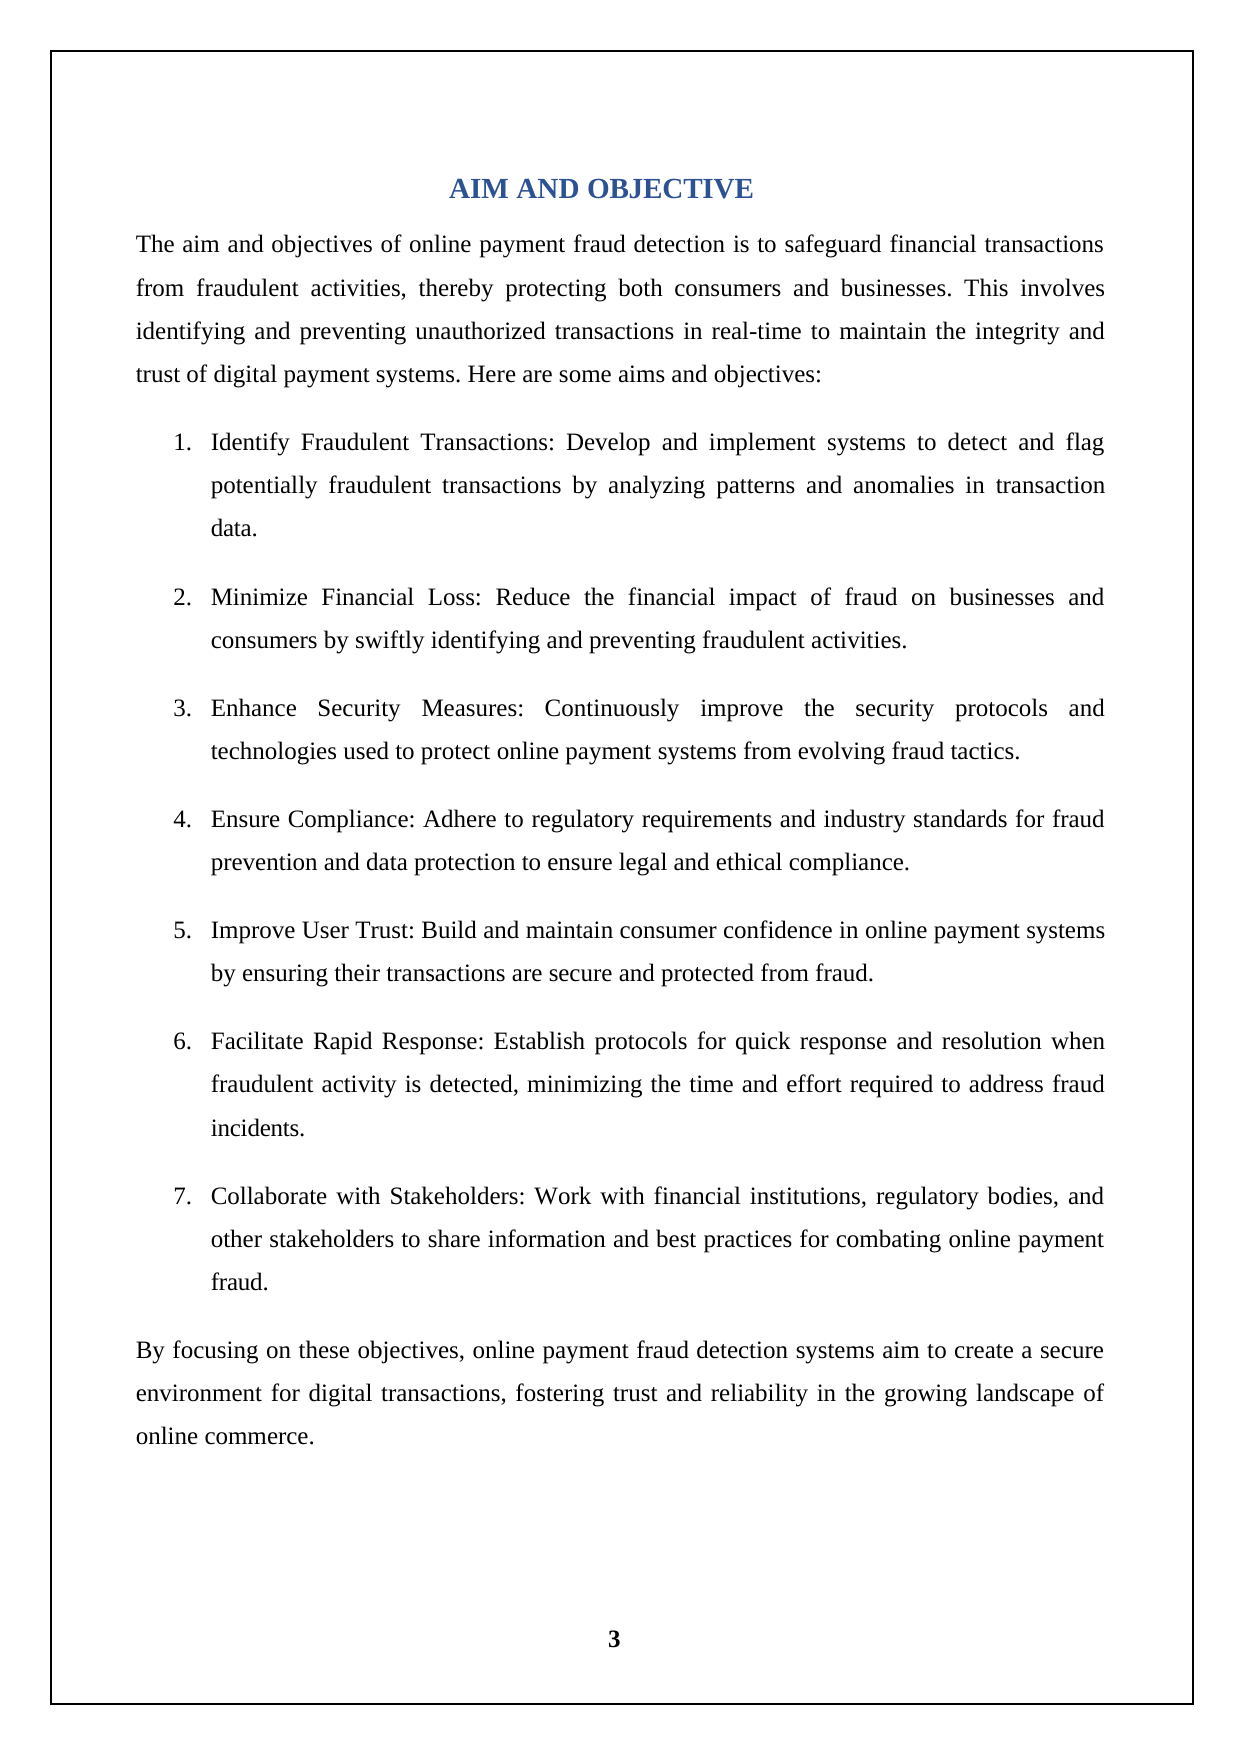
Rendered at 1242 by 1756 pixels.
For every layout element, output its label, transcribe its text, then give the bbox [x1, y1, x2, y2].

text The aim and objectives of online payment fraud detection is to safeguard financial transactions from fraudulent activities, thereby protecting both consumers and businesses. This involves identifying and preventing unauthorized transactions in real-time to maintain the integrity and trust of digital payment systems. Here are some aims and objectives: [136, 229, 1106, 388]
list Facilitate Rapid Response: Establish protocols for quick response and resolution when fraudulent activity is detected, minimizing the time and effort required to address fraud incidents. [173, 1026, 1106, 1141]
list Enhance Security Measures: Continuously improve the security protocols and technologies used to protect online payment systems from evolving fraud tactics. [173, 693, 1106, 765]
text By focusing on these objectives, online payment fraud detection systems aim to create a secure environment for digital transactions, fostering trust and reliability in the growing landscape of online commerce. [136, 1335, 1105, 1450]
list Improve User Trust: Build and maintain consumer confidence in online payment systems by ensuring their transactions are secure and protected from fraud. [173, 915, 1106, 987]
list Collaborate with Stakeholders: Work with financial institutions, regulatory bodies, and other stakeholders to share information and best practices for combating online payment fraud. [173, 1181, 1106, 1296]
list Identify Fraudulent Transactions: Develop and implement systems to detect and flag potentially fraudulent transactions by analyzing patterns and anomalies in transaction data. [173, 427, 1106, 542]
list Minimize Financial Loss: Reduce the financial impact of fraud on businesses and consumers by swiftly identifying and preventing fraudulent activities. [173, 582, 1105, 653]
subtitle AIM AND OBJECTIVE [449, 171, 1192, 205]
list Ensure Compliance: Adhere to regulatory requirements and industry standards for fraud prevention and data protection to ensure legal and ethical compliance. [173, 804, 1105, 876]
